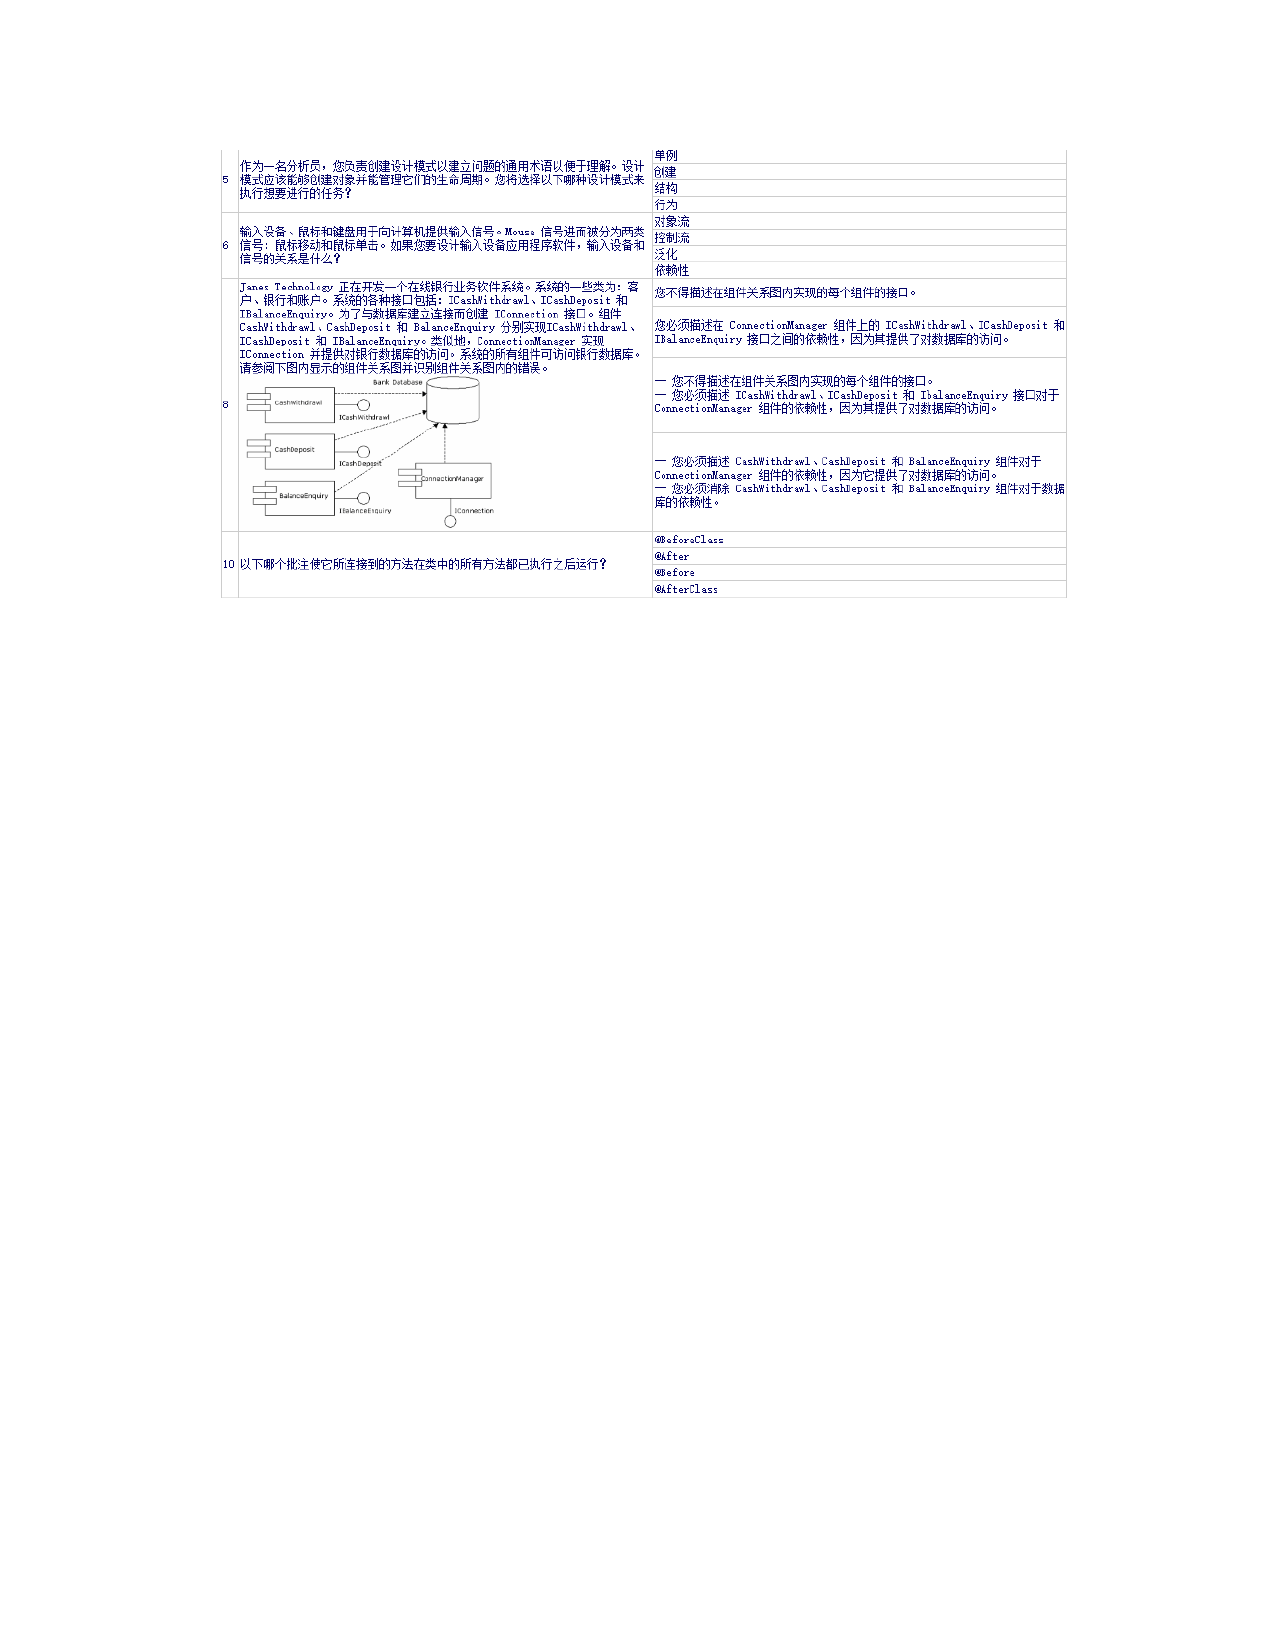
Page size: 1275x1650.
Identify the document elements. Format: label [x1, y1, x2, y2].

picture [187, 150, 1088, 598]
